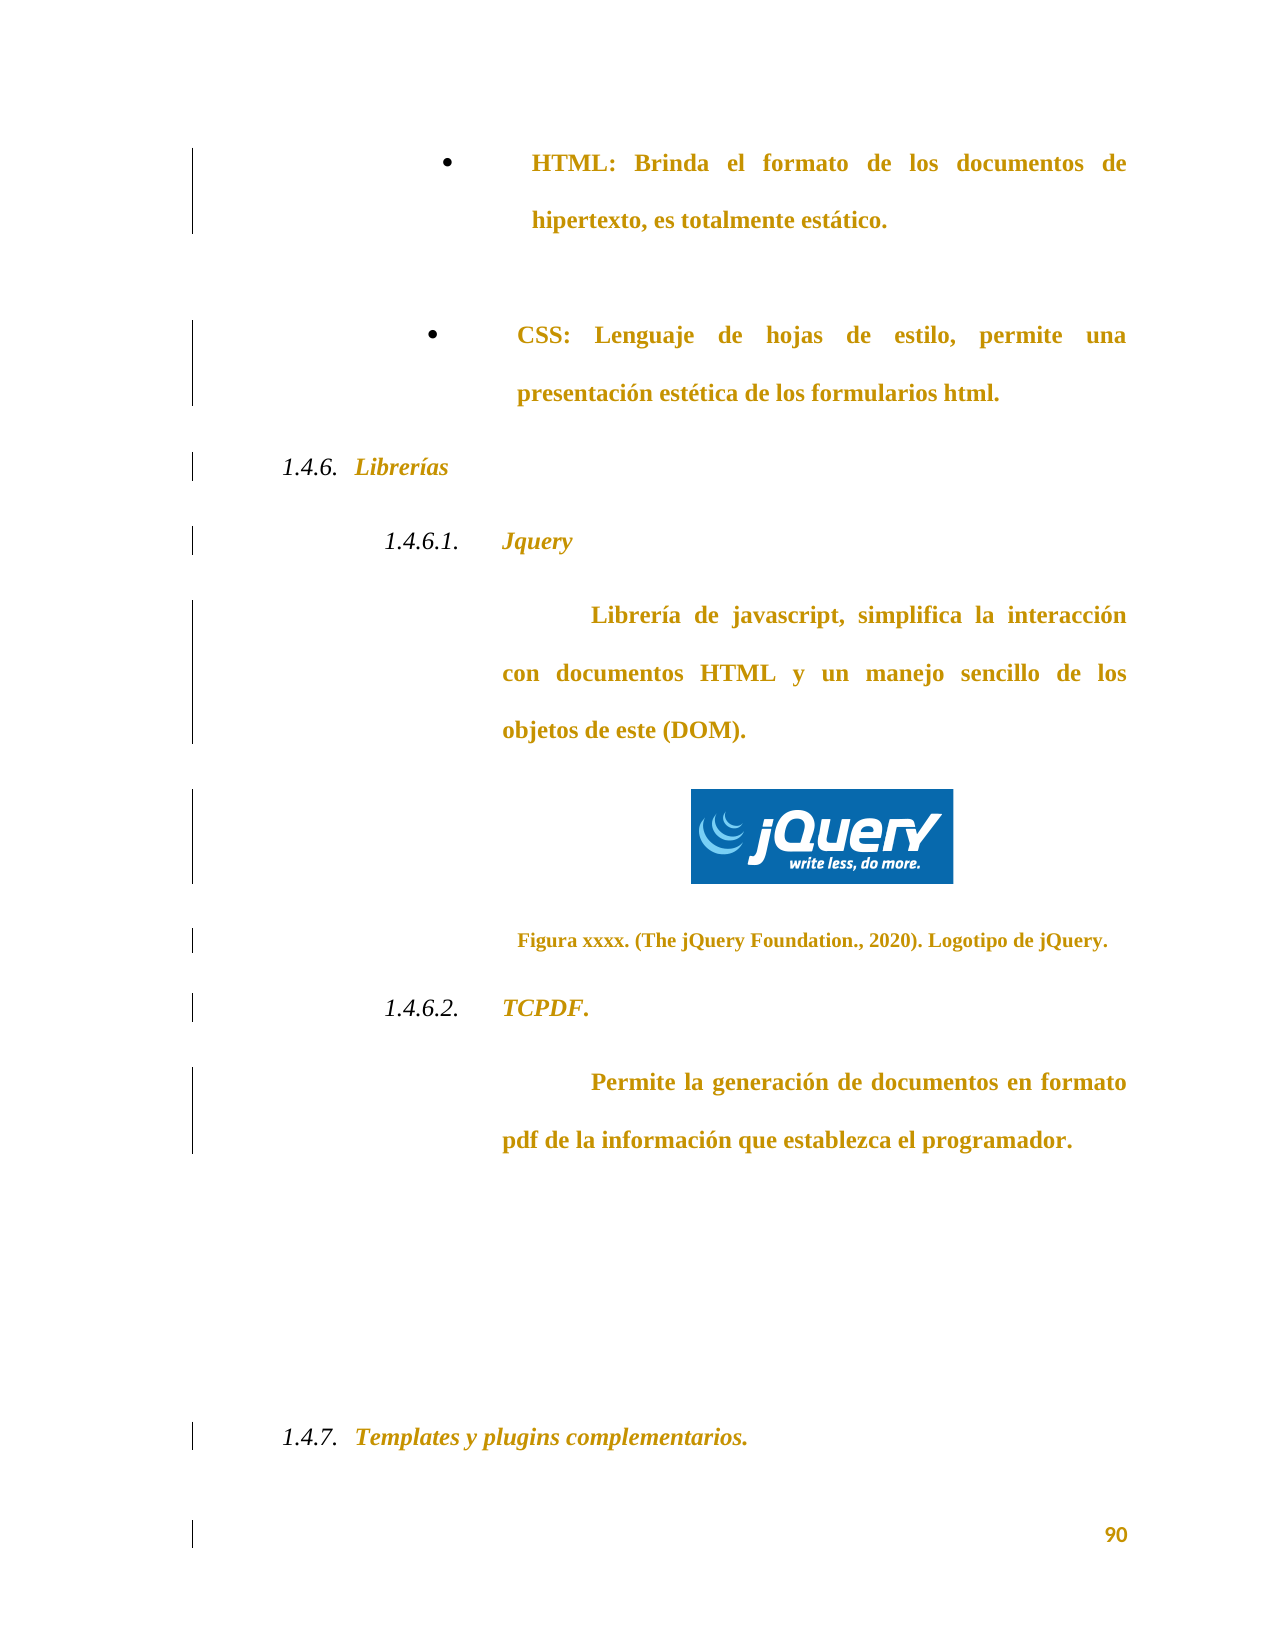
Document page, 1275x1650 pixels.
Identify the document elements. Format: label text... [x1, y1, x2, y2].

picture [691, 789, 954, 884]
subtitle TCPDF. [384, 993, 1127, 1022]
text Permite la generación de documentos en formato pdf de la información que establezca el programador. [502, 1067, 1127, 1154]
subtitle Librerías [282, 452, 1127, 481]
subtitle Templates y plugins complementarios. [282, 1422, 1127, 1450]
subtitle Jquery [384, 526, 1127, 555]
text Librería de javascript, simplifica la interacción con documentos HTML y un manejo sencillo de los objetos de este (DOM). [502, 600, 1127, 744]
list CSS: Lenguaje de hojas de estilo, permite una presentación estética de los formularios html. [428, 320, 1127, 406]
list HTML: Brinda el formato de los documentos de hipertexto, es totalmente estático. [443, 148, 1127, 234]
text Figura xxxx. . Logotipo de jQuery. [428, 928, 1127, 952]
